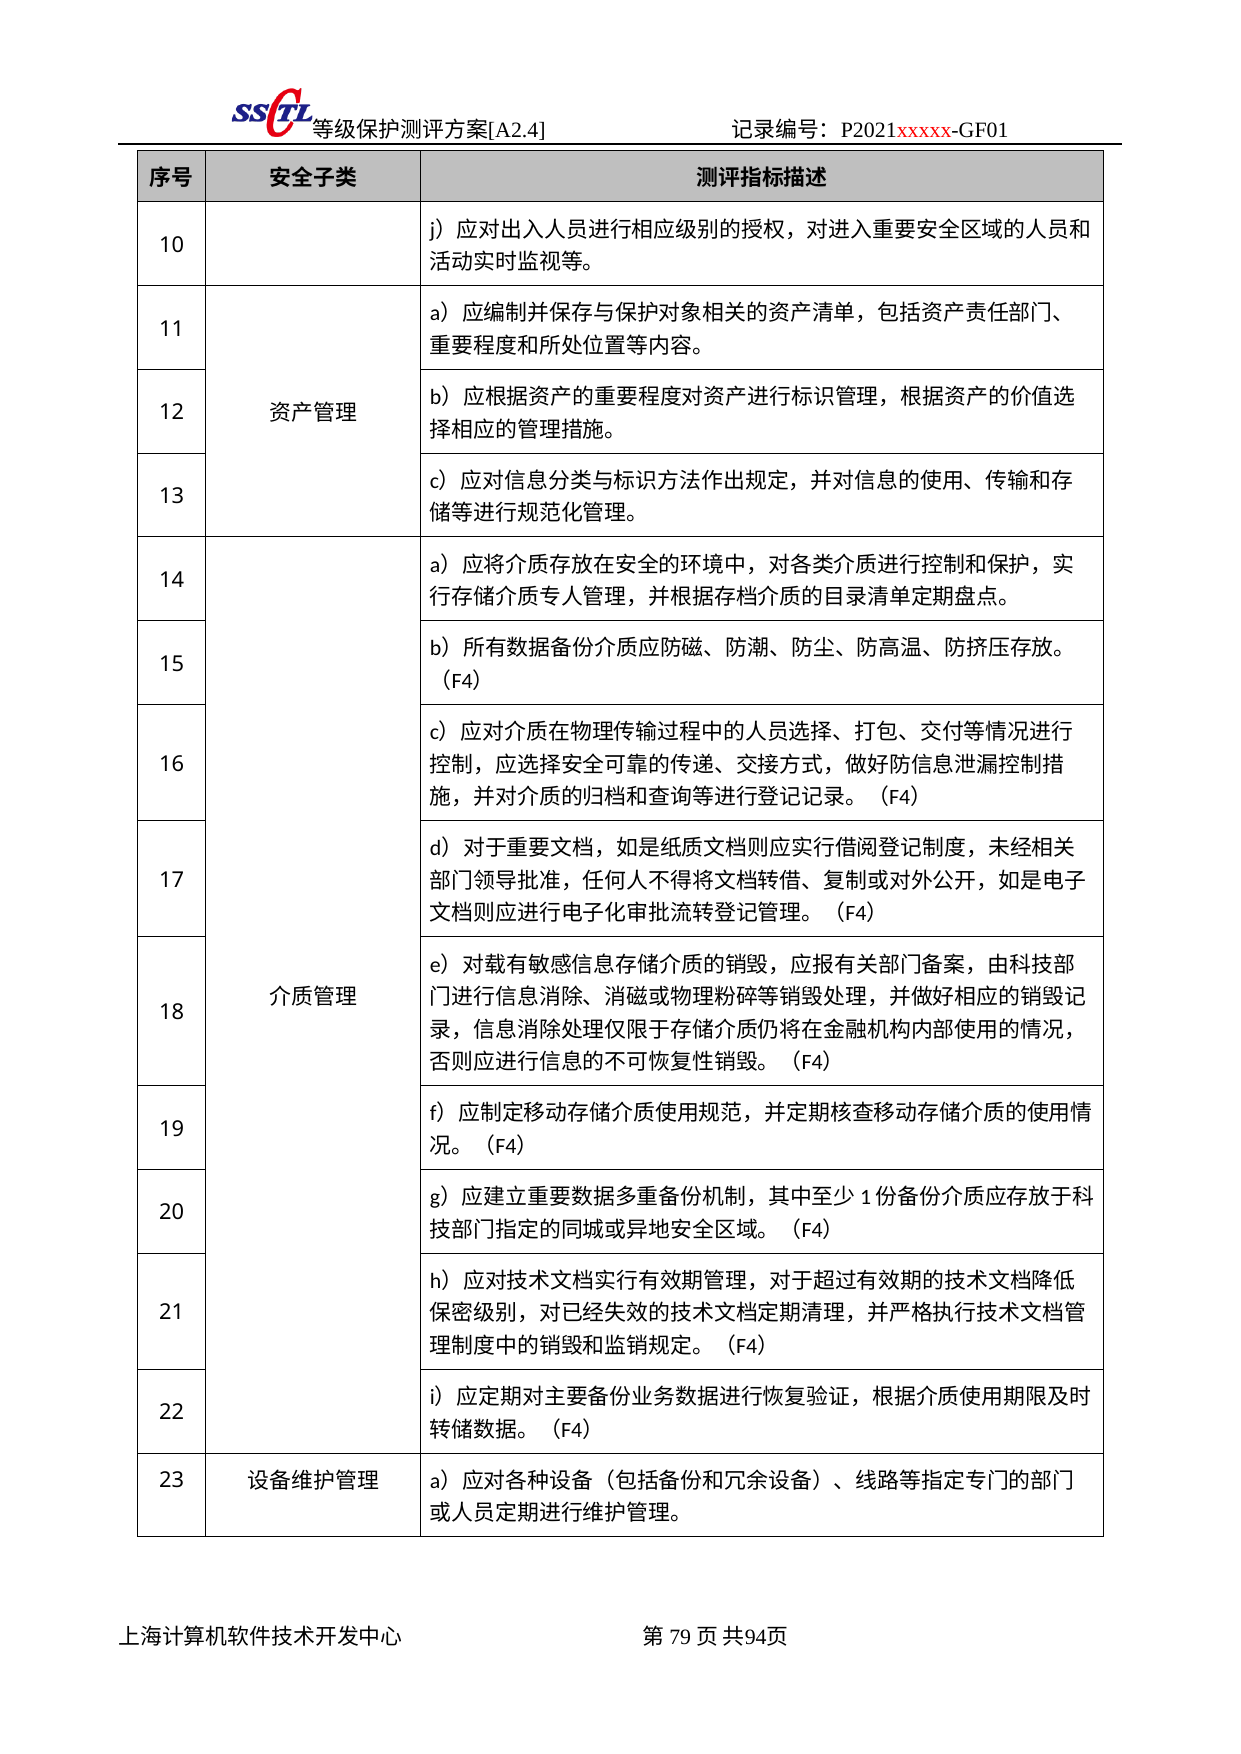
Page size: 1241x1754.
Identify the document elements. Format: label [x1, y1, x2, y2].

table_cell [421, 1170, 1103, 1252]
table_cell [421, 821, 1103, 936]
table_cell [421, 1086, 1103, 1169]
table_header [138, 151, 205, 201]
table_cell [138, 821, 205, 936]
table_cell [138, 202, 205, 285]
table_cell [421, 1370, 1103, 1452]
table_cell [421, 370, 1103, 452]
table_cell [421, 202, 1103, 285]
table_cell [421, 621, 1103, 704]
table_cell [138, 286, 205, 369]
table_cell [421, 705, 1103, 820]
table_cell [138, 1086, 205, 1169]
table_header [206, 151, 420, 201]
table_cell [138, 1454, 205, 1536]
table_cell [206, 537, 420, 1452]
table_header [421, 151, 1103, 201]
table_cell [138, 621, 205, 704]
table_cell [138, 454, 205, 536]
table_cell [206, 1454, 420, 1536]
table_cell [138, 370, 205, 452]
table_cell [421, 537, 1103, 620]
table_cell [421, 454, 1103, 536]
picture [231, 88, 313, 137]
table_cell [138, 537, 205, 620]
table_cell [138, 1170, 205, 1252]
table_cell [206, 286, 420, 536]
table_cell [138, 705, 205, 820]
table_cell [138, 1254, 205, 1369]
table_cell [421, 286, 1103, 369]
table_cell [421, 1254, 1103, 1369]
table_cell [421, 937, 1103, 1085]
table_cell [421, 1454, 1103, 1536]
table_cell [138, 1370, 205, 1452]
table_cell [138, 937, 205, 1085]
